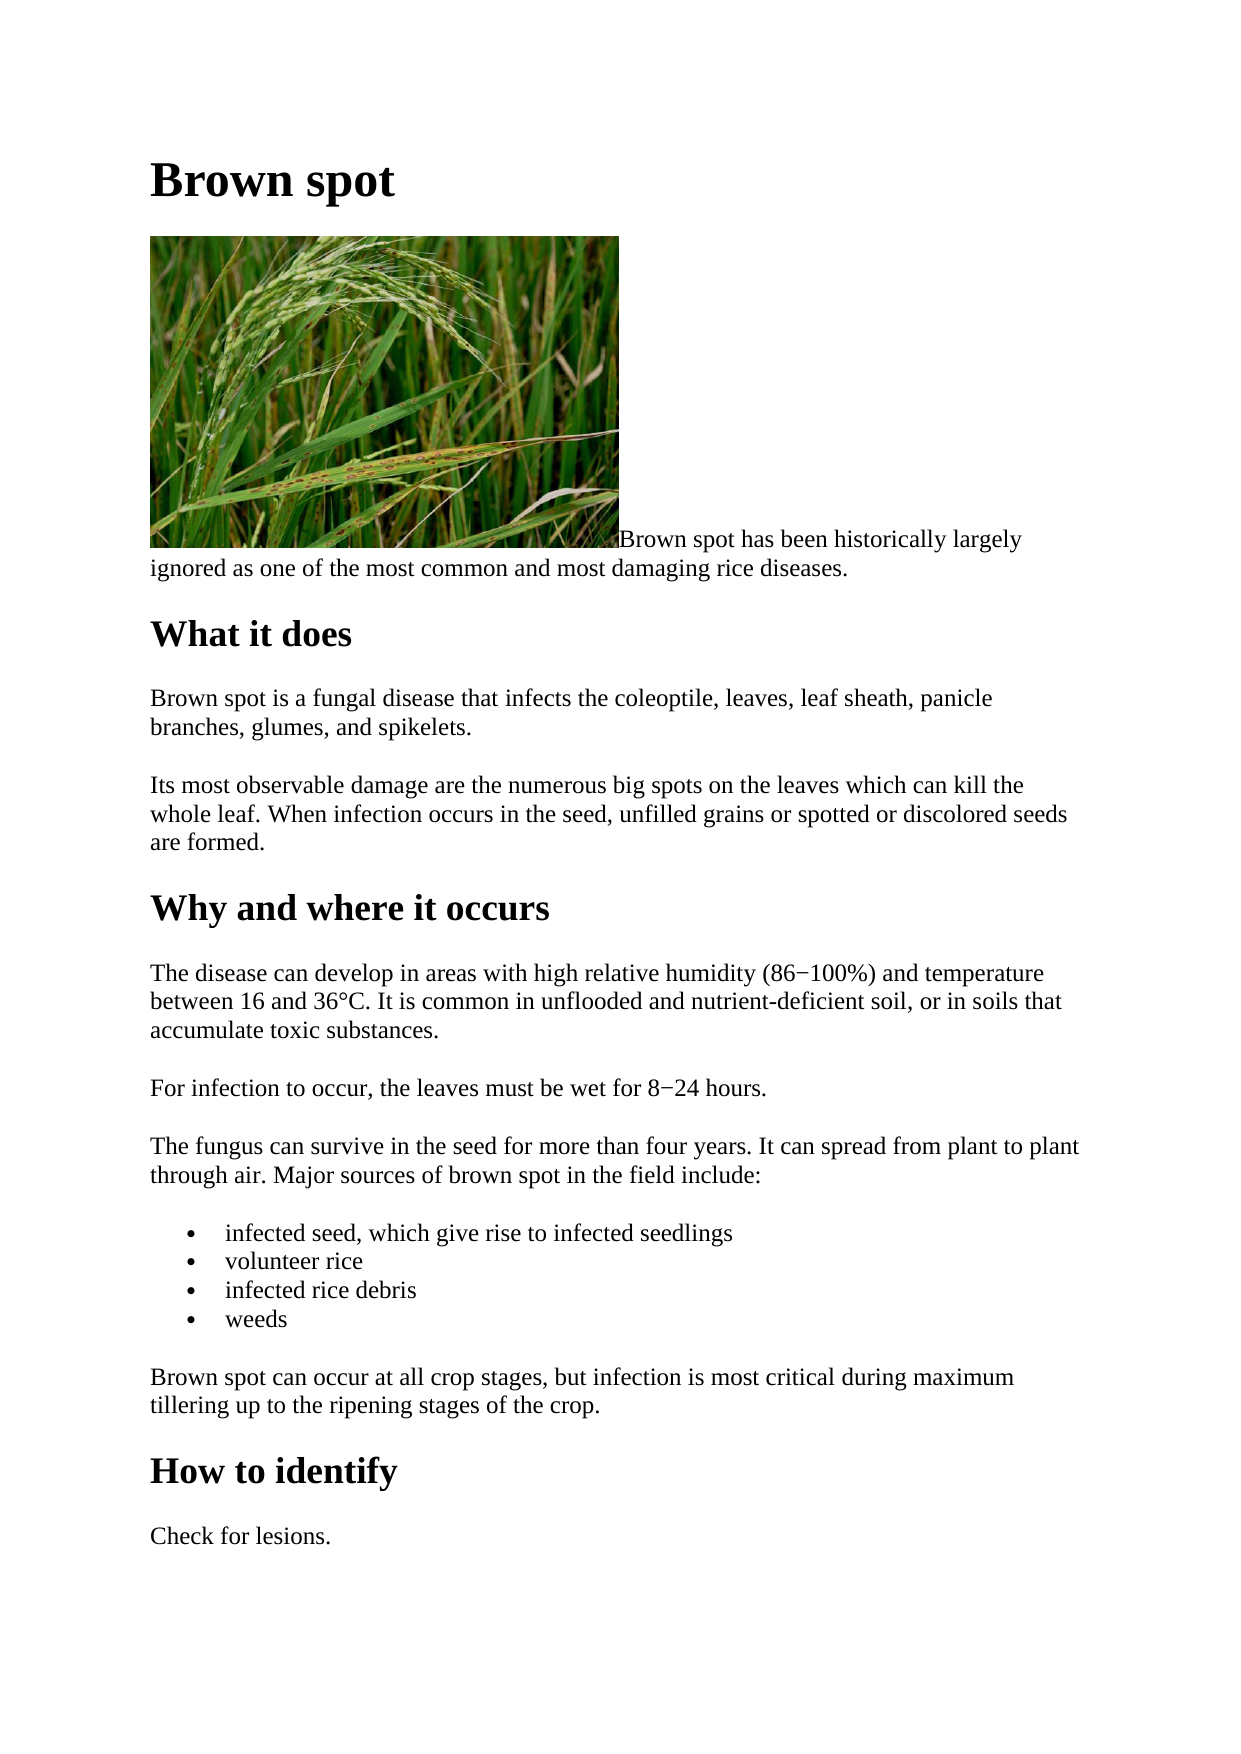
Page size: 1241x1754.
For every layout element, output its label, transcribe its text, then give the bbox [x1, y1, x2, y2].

text Its most observable damage are the numerous big spots on the leaves which can kill the whole leaf. When infection occurs in the seed, unfilled grains or spotted or discolored seeds are formed. [150, 770, 1090, 856]
list infected rice debris [187, 1275, 1090, 1304]
text Brown spot is a fungal disease that infects the coleoptile, leaves, leaf sheath, panicle branches, glumes, and spikelets. [150, 683, 1090, 741]
text For infection to occur, the leaves must be wet for 8−24 hours. [150, 1073, 1090, 1102]
text Why and where it occurs [150, 885, 1090, 928]
list infected seed, which give rise to infected seedlings [187, 1218, 1090, 1246]
text The disease can develop in areas with high relative humidity (86−100%) and temperature between 16 and 36°C. It is common in unflooded and nutrient-deficient soil, or in soils that accumulate toxic substances. [150, 958, 1090, 1044]
list weeds [187, 1304, 1090, 1333]
text The fungus can survive in the seed for more than four years. It can spread from plant to plant through air. Major sources of brown spot in the field include: [150, 1131, 1090, 1188]
text Brown spot [150, 150, 1090, 207]
text Check for lesions. [150, 1521, 1090, 1549]
text How to identify [150, 1448, 1090, 1492]
list volunteer rice [187, 1246, 1090, 1275]
text What it does [150, 611, 1090, 654]
text Brown spot can occur at all crop stages, but infection is most critical during maximum tillering up to the ripening stages of the crop. [150, 1362, 1090, 1419]
picture [150, 236, 619, 548]
